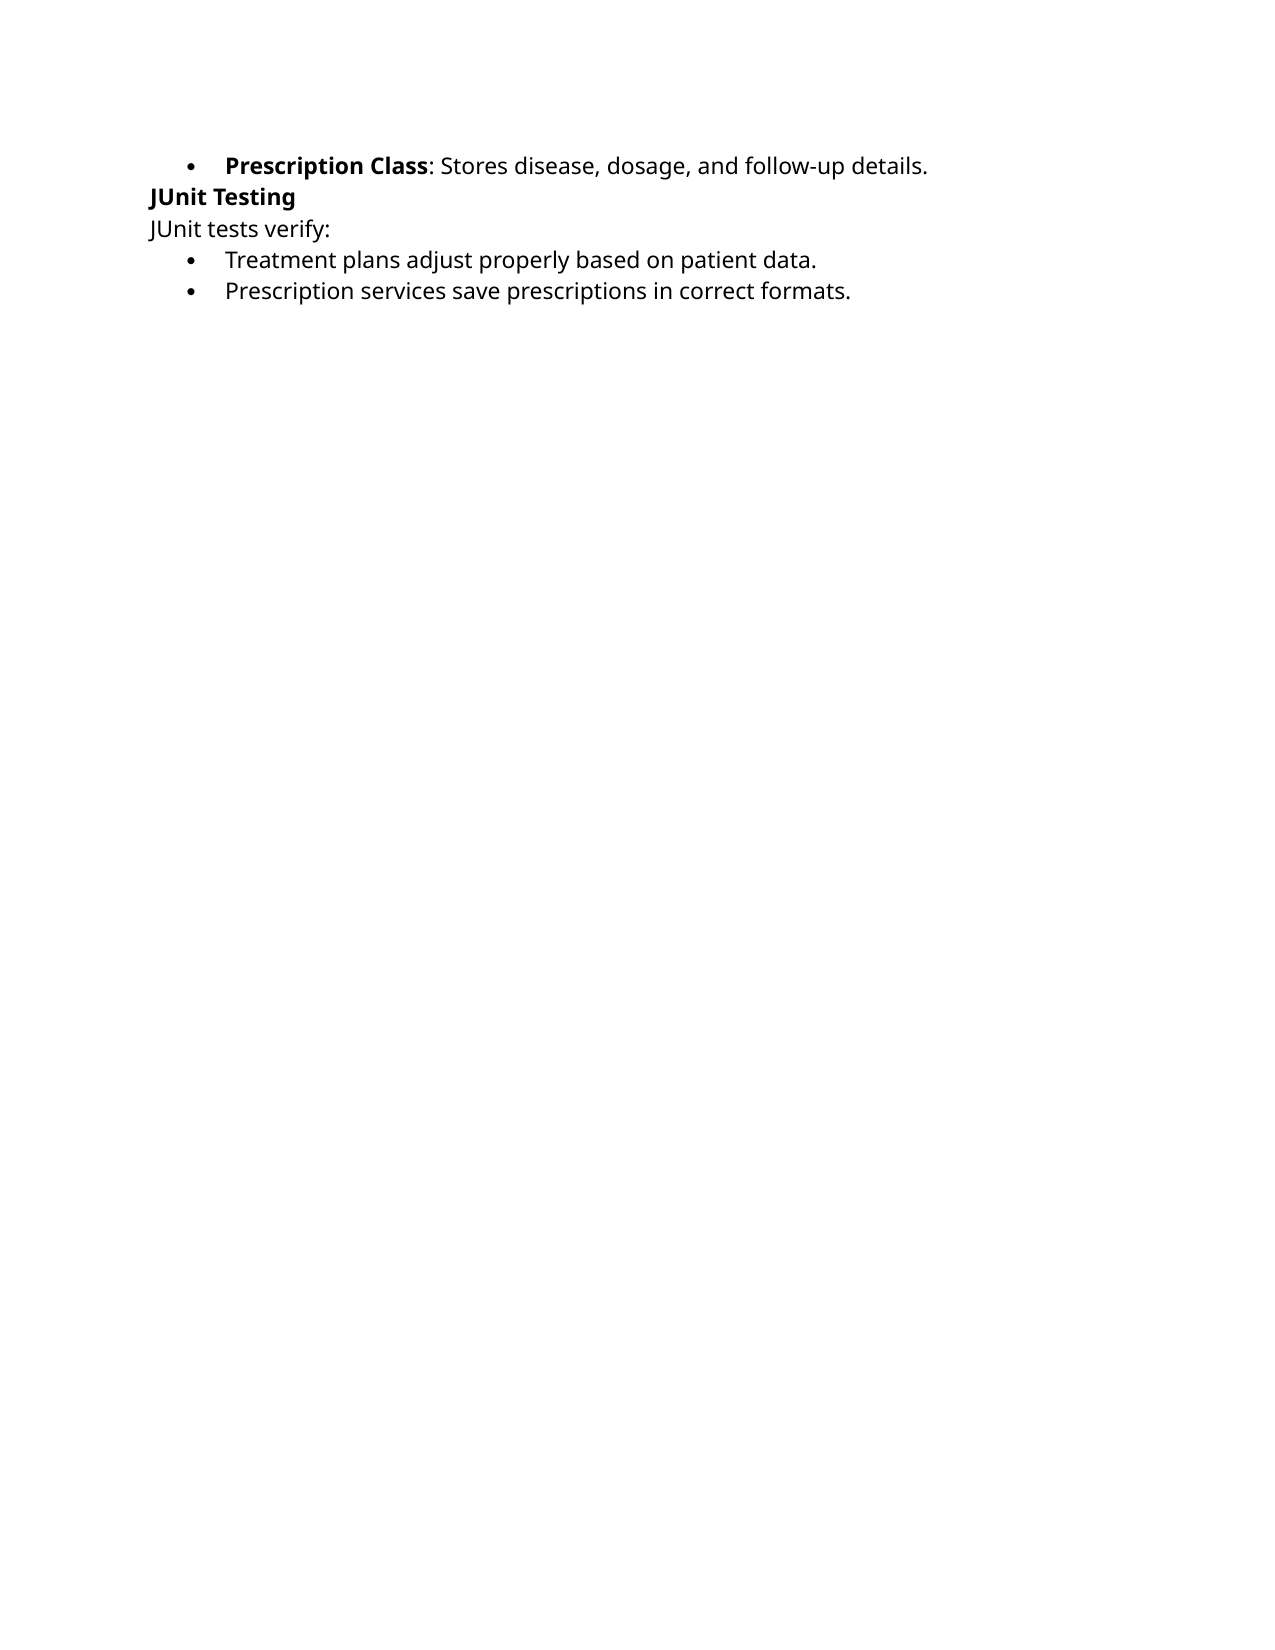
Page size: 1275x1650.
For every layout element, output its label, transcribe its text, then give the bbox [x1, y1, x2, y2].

text JUnit Testing [150, 181, 1125, 212]
list Treatment plans adjust properly based on patient data. [187, 244, 1125, 275]
list Prescription services save prescriptions in correct formats. [187, 275, 1125, 306]
list Prescription Class: Stores disease, dosage, and follow-up details. [187, 150, 1125, 181]
text JUnit tests verify: [150, 212, 1125, 244]
